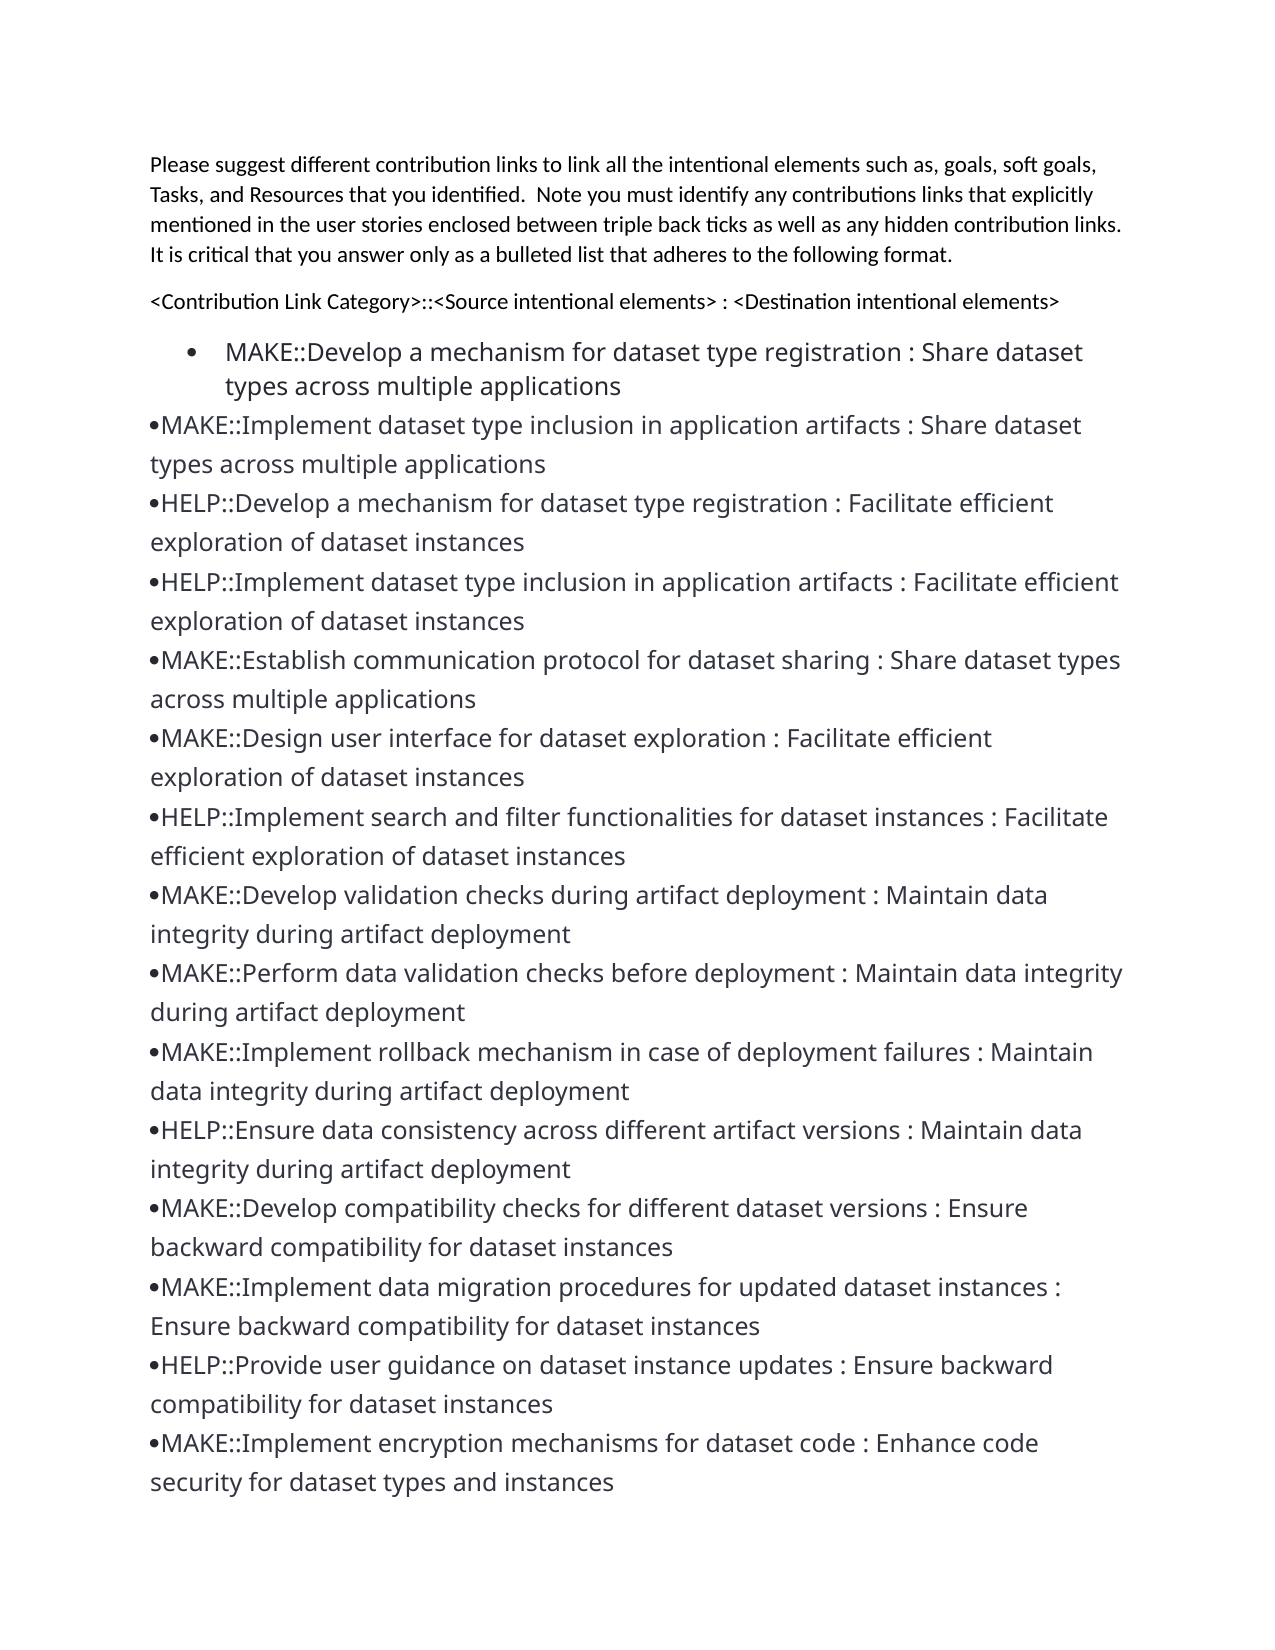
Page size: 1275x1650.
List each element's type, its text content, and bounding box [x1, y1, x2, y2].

list HELP::Ensure data consistency across different artifact versions : Maintain data integrity during artifact deployment [150, 1112, 1125, 1186]
list MAKE::Implement data migration procedures for updated dataset instances : Ensure backward compatibility for dataset instances [150, 1269, 1125, 1342]
list HELP::Provide user guidance on dataset instance updates : Ensure backward compatibility for dataset instances [150, 1347, 1125, 1421]
text Please suggest different contribution links to link all the intentional elements such as, goals, soft goals, Tasks, and Resources that you identified. Note you must identify any contributions links that explicitly mentioned in the user stories enclosed between triple back ticks as well as any hidden contribution links. It is critical that you answer only as a bulleted list that adheres to the following format. [150, 150, 1125, 269]
list MAKE::Establish communication protocol for dataset sharing : Share dataset types across multiple applications [150, 642, 1125, 716]
list MAKE::Develop validation checks during artifact deployment : Maintain data integrity during artifact deployment [150, 877, 1125, 951]
list MAKE::Design user interface for dataset exploration : Facilitate efficient exploration of dataset instances [150, 721, 1125, 794]
list MAKE::Implement dataset type inclusion in application artifacts : Share dataset types across multiple applications [150, 407, 1125, 481]
text <Contribution Link Category>::<Source intentional elements> : <Destination intentional elements> [150, 287, 1125, 316]
list HELP::Implement search and filter functionalities for dataset instances : Facilitate efficient exploration of dataset instances [150, 799, 1125, 872]
list MAKE::Develop compatibility checks for different dataset versions : Ensure backward compatibility for dataset instances [150, 1191, 1125, 1264]
list MAKE::Develop a mechanism for dataset type registration : Share dataset types across multiple applications [187, 334, 1125, 402]
list HELP::Develop a mechanism for dataset type registration : Facilitate efficient exploration of dataset instances [150, 486, 1125, 559]
list MAKE::Perform data validation checks before deployment : Maintain data integrity during artifact deployment [150, 956, 1125, 1029]
list MAKE::Implement encryption mechanisms for dataset code : Enhance code security for dataset types and instances [150, 1426, 1125, 1499]
list MAKE::Implement rollback mechanism in case of deployment failures : Maintain data integrity during artifact deployment [150, 1034, 1125, 1107]
list HELP::Implement dataset type inclusion in application artifacts : Facilitate efficient exploration of dataset instances [150, 564, 1125, 637]
